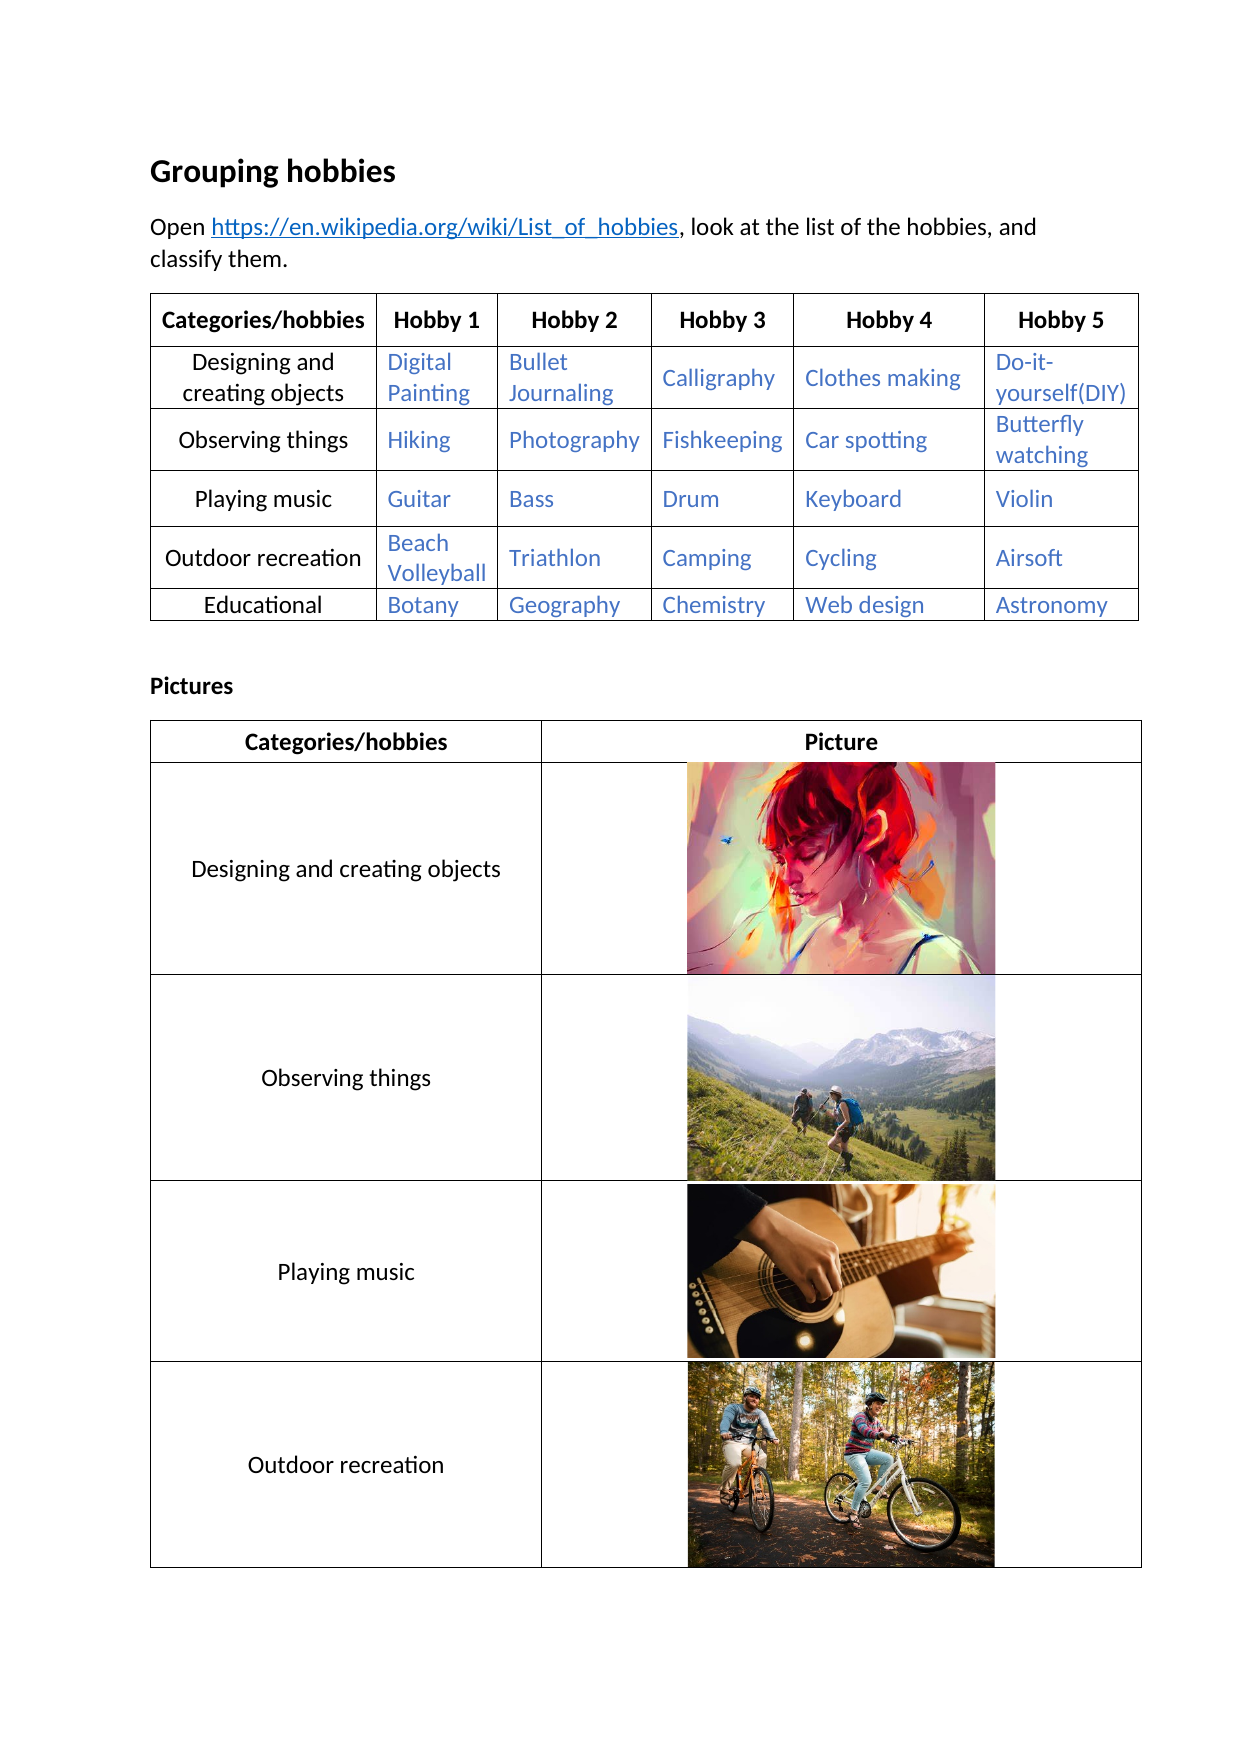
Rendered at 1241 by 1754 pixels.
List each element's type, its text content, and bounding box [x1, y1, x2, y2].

table_cell [542, 1181, 1141, 1361]
text Pictures [150, 670, 1090, 701]
table_cell Chemistry [652, 589, 793, 619]
table_cell Clothes making [794, 347, 984, 408]
table_header Categories/hobbies [151, 294, 376, 346]
table_cell Guitar [377, 471, 497, 526]
table_header Hobby 2 [498, 294, 651, 346]
table_cell [995, 1362, 1141, 1567]
table_cell Digital Painting [377, 347, 497, 408]
table_header Picture [542, 721, 1141, 762]
table_cell Educational [151, 589, 376, 619]
table_cell Hiking [377, 409, 497, 470]
text Grouping hobbies [150, 150, 1090, 191]
table_cell Astronomy [985, 589, 1138, 619]
table_cell Cycling [794, 527, 984, 588]
table_cell Outdoor recreation [151, 1362, 541, 1567]
table_cell Designing and creating objects [151, 763, 541, 974]
table_cell Outdoor recreation [151, 527, 376, 588]
table_cell Observing things [151, 409, 376, 470]
table_cell [542, 975, 687, 1180]
table_header Hobby 1 [377, 294, 497, 346]
table_cell Observing things [151, 975, 541, 1180]
table_cell Calligraphy [652, 347, 793, 408]
table_cell Camping [652, 527, 793, 588]
table_header Categories/hobbies [151, 721, 541, 762]
picture [687, 1362, 995, 1567]
table_cell Beach Volleyball [377, 527, 497, 588]
table_cell Playing music [151, 1181, 541, 1361]
table_cell Bullet Journaling [498, 347, 651, 408]
table_cell Violin [985, 471, 1138, 526]
table_cell Web design [794, 589, 984, 619]
table_header Hobby 3 [652, 294, 793, 346]
table_cell Butterfly watching [985, 409, 1138, 470]
table_cell Keyboard [794, 471, 984, 526]
picture [687, 975, 996, 1181]
table_cell Geography [498, 589, 651, 619]
table_cell Botany [377, 589, 497, 619]
table_cell Designing and creating objects [151, 347, 376, 408]
text Open https://en.wikipedia.org/wiki/List_of_hobbies, look at the list of the hobbies, and classify them. [150, 211, 1090, 274]
table_cell Bass [498, 471, 651, 526]
table_cell Playing music [151, 471, 376, 526]
table_cell [542, 763, 687, 974]
table_header Hobby 5 [985, 294, 1138, 346]
table_cell Car spotting [794, 409, 984, 470]
table_header Hobby 4 [794, 294, 984, 346]
table_cell Do-it-yourself(DIY) [985, 347, 1138, 408]
table_cell Drum [652, 471, 793, 526]
table_cell Fishkeeping [652, 409, 793, 470]
picture [687, 762, 996, 974]
table_cell [996, 975, 1141, 1180]
picture [687, 1184, 996, 1358]
table_cell [542, 1362, 687, 1567]
table_cell Airsoft [985, 527, 1138, 588]
table_cell [996, 763, 1141, 974]
table_cell Photography [498, 409, 651, 470]
table_cell Triathlon [498, 527, 651, 588]
